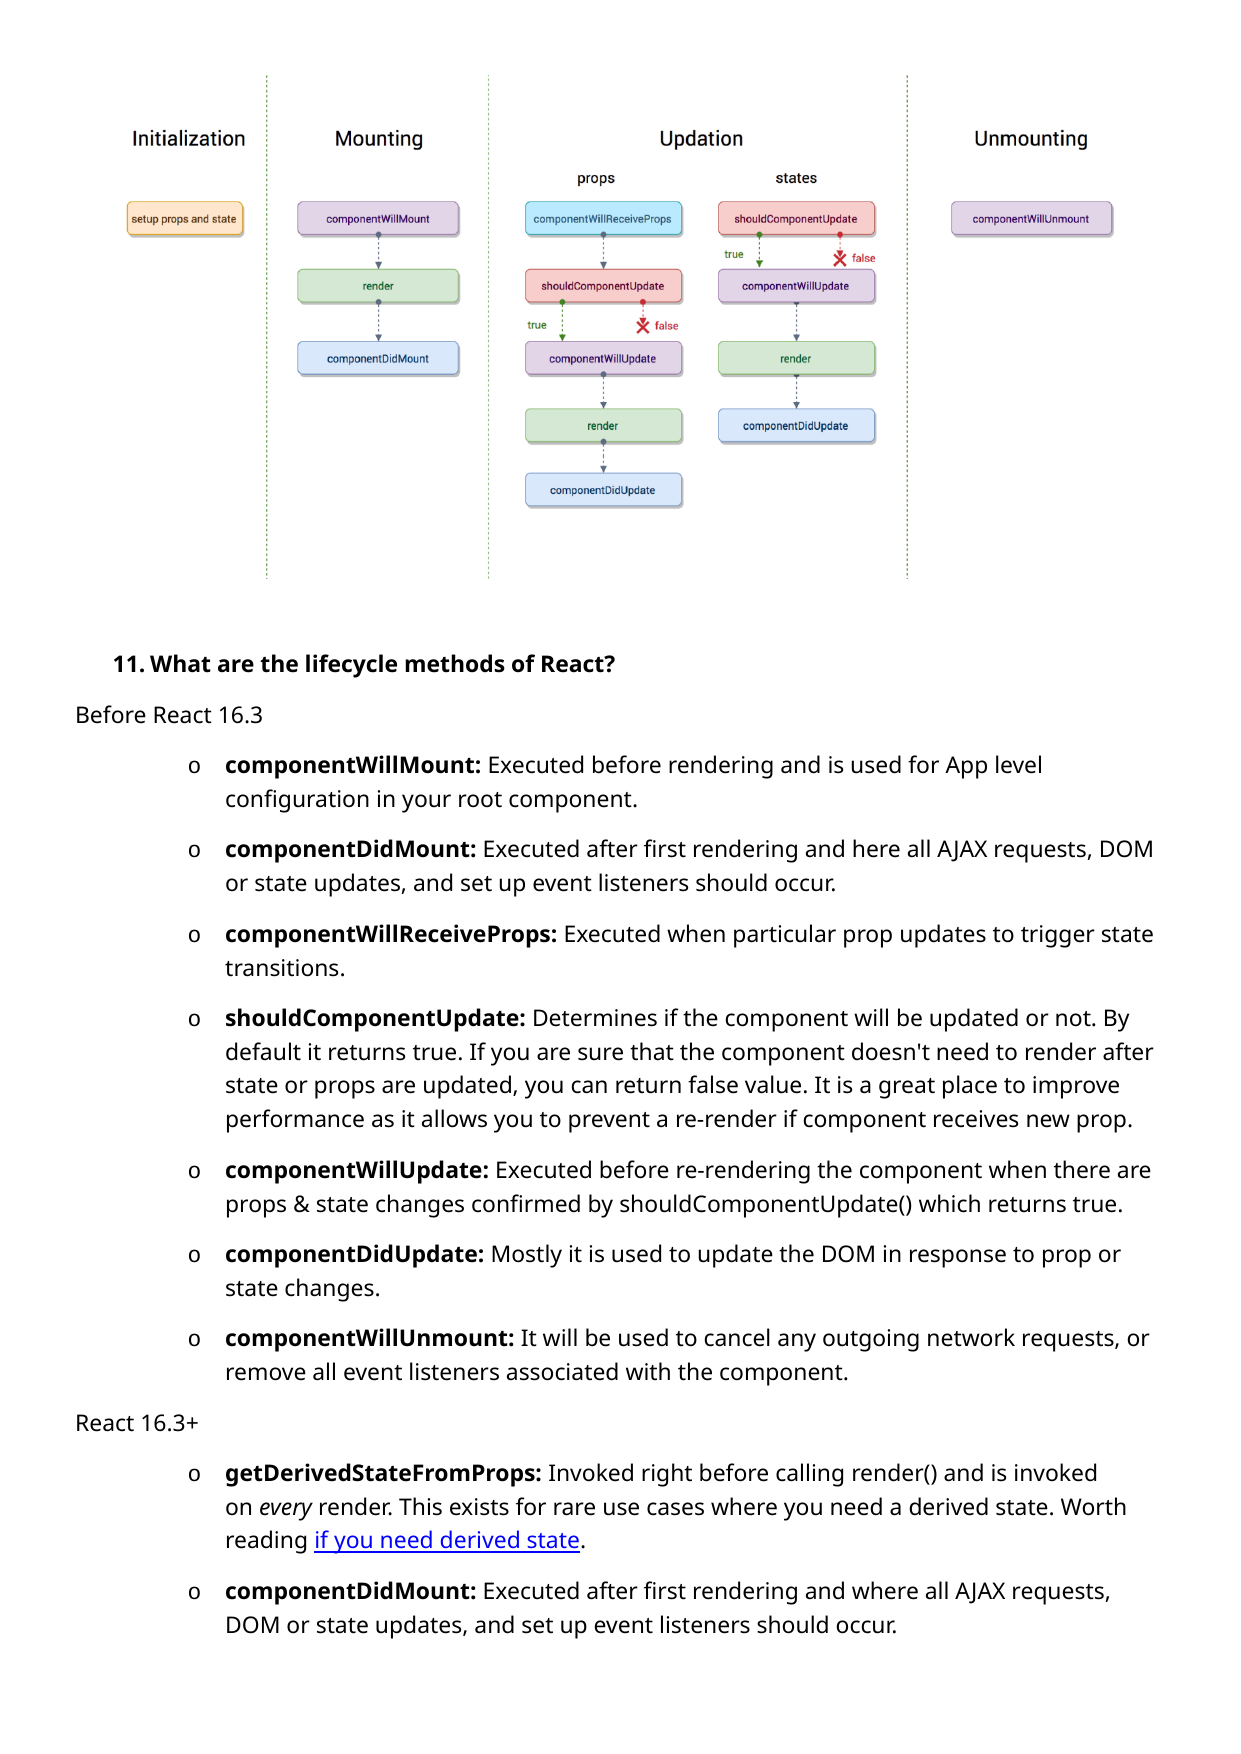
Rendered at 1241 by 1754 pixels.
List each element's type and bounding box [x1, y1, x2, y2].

picture [75, 75, 1166, 579]
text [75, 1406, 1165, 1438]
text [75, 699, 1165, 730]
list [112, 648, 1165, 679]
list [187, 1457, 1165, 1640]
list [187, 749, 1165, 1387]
